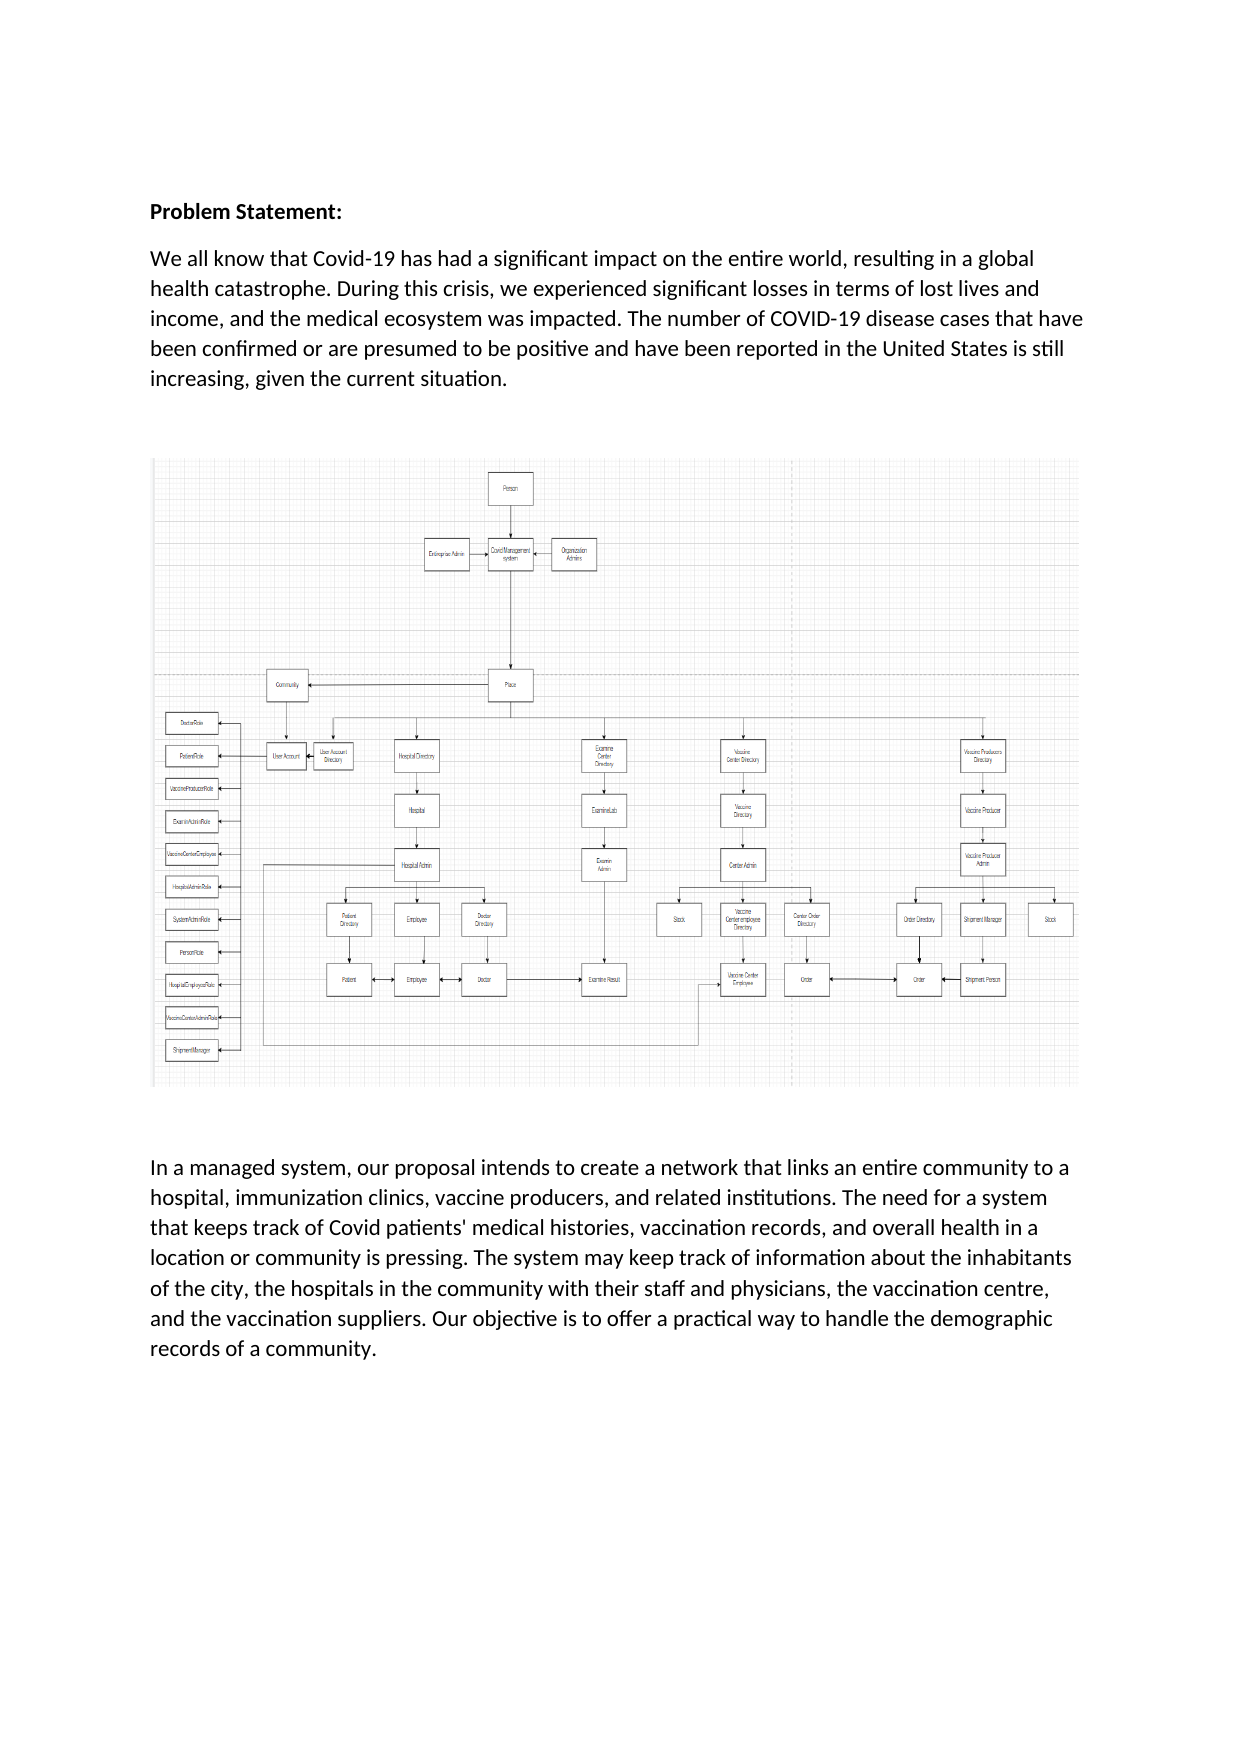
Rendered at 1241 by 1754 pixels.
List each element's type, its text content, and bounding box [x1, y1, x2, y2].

text In a managed system, our proposal intends to create a network that links an entire community to a hospital, immunization clinics, vaccine producers, and related institutions. The need for a system that keeps track of Covid patients' medical histories, vaccination records, and overall health in a location or community is pressing. The system may keep track of information about the inhabitants of the city, the hospitals in the community with their staff and physicians, the vaccination centre, and the vaccination suppliers. Our objective is to offer a practical way to handle the demographic records of a community. [150, 1153, 1090, 1362]
text Problem Statement: [150, 197, 1090, 225]
picture [150, 458, 1079, 1087]
text We all know that Covid-19 has had a significant impact on the entire world, resulting in a global health catastrophe. During this crisis, we experienced significant losses in terms of lost lives and income, and the medical ecosystem was impacted. The number of COVID-19 disease cases that have been confirmed or are presumed to be positive and have been reported in the United States is still increasing, given the current situation. [150, 244, 1090, 393]
